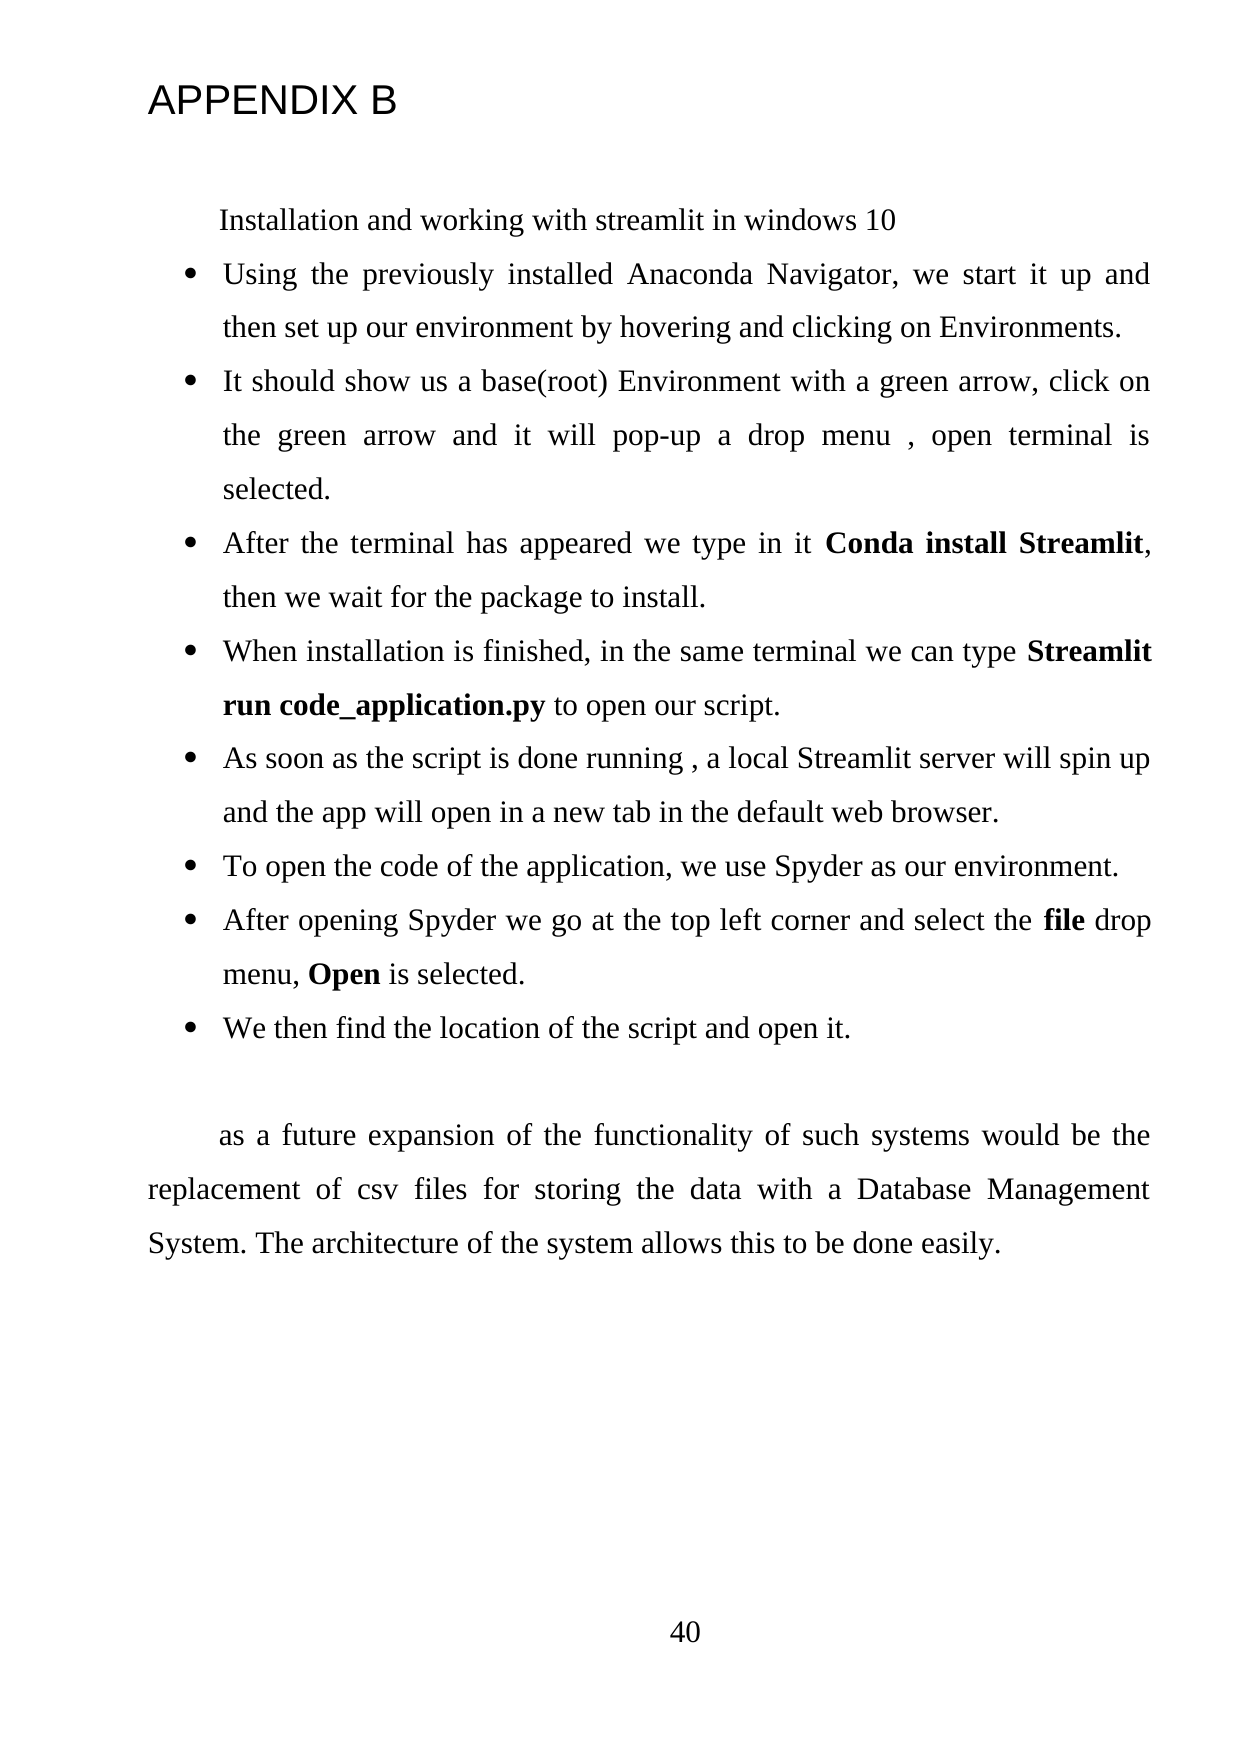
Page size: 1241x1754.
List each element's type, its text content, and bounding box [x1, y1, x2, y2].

list To open the code of the application, we use Spyder as our environment. [185, 847, 1152, 883]
list After opening Spyder we go at the top left corner and select the file drop menu, Open is selected. [185, 901, 1152, 991]
text as a future expansion of the functionality of such systems would be the replacement of csv files for storing the data with a Database Management System. The architecture of the system allows this to be done easily. [148, 1117, 1152, 1260]
list Using the previously installed Anaconda Navigator, we start it up and then set up our environment by hovering and clicking on Environments. [185, 255, 1152, 345]
list As soon as the script is done running , a local Streamlit server will spin up and the app will open in a new tab in the default web browser. [185, 739, 1152, 829]
subtitle Appendix B [148, 75, 1152, 123]
list After the terminal has appeared we type in it Conda install Streamlit, then we wait for the package to install. [185, 524, 1152, 614]
list When installation is finished, in the same terminal we can type Streamlit run code_application.py to open our script. [185, 632, 1152, 722]
list We then find the location of the script and open it. [185, 1009, 1152, 1045]
list It should show us a base(root) Environment with a green arrow, click on the green arrow and it will pop-up a drop menu , open terminal is selected. [185, 363, 1152, 506]
text Installation and working with streamlit in windows 10 [148, 201, 1152, 237]
